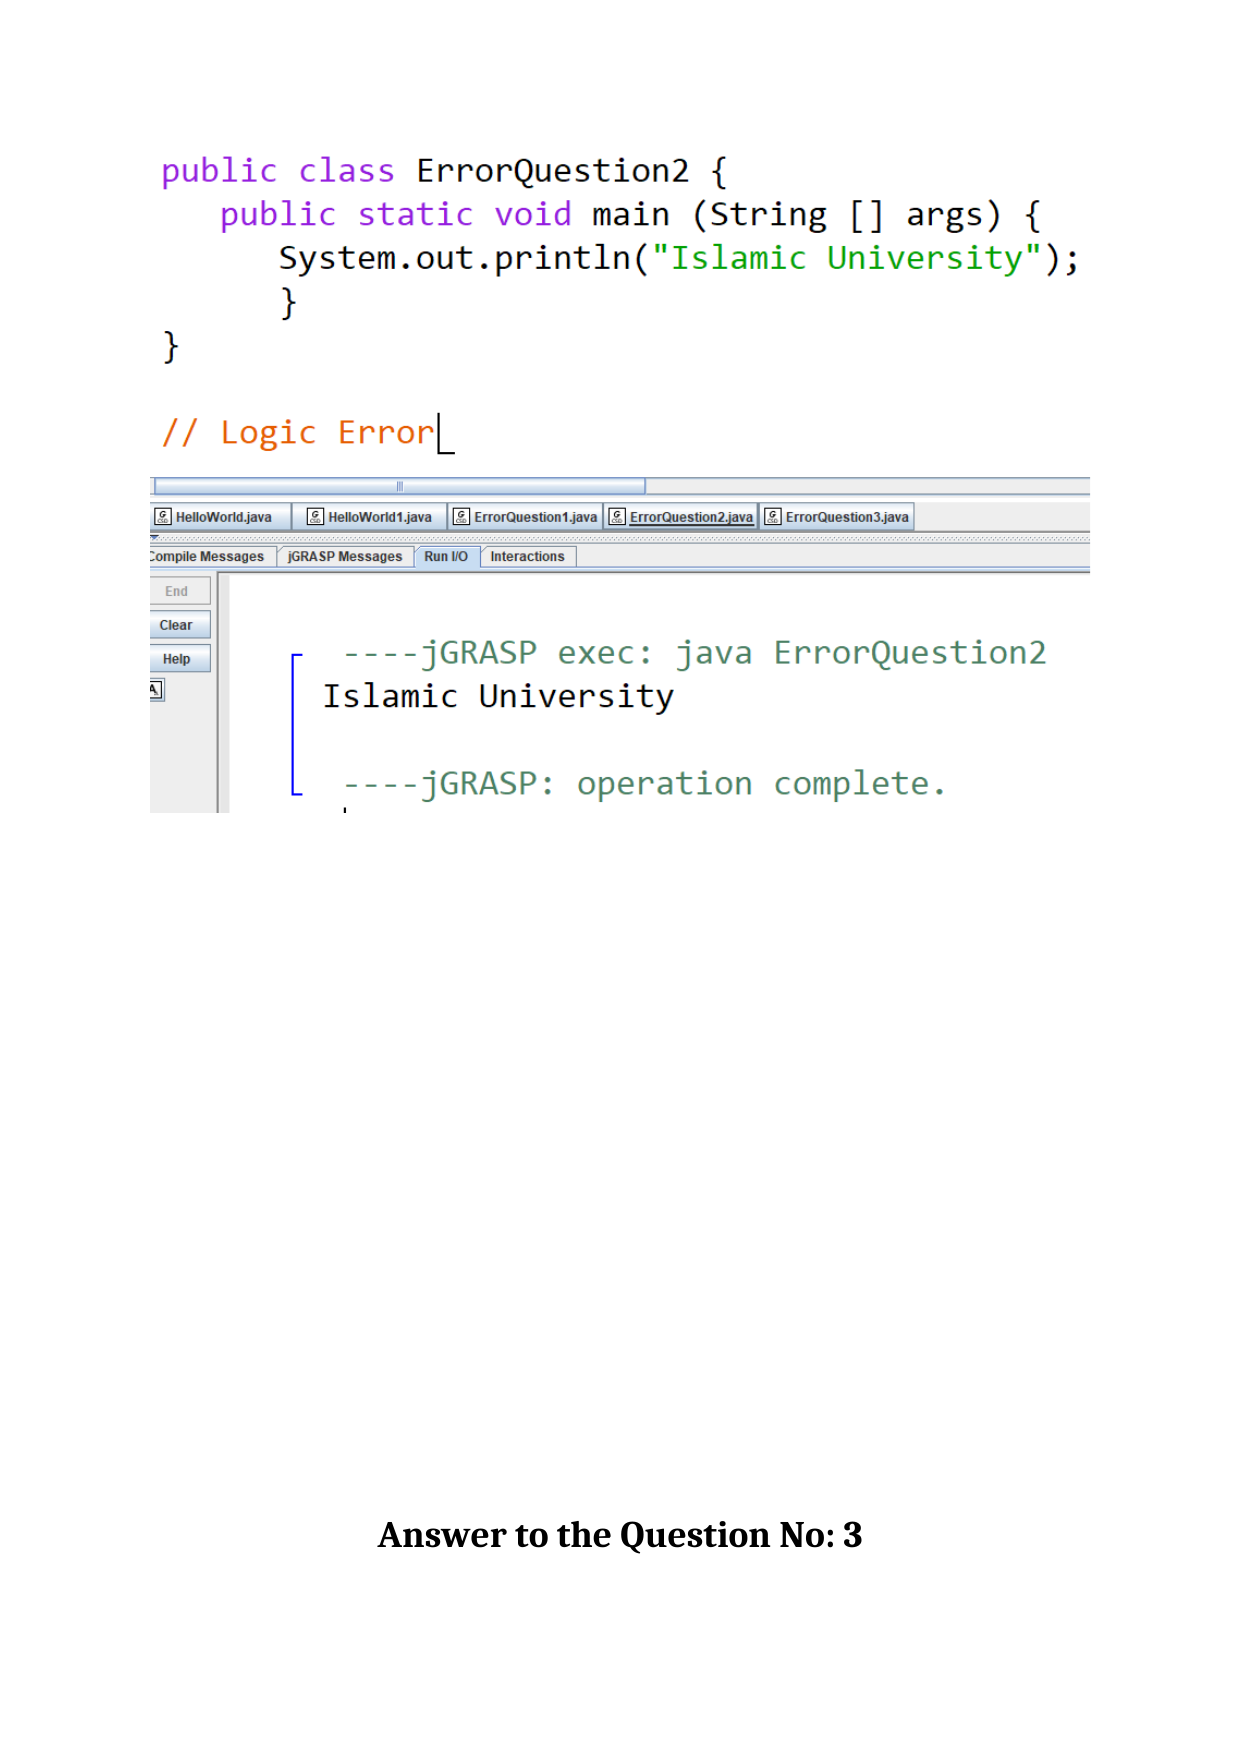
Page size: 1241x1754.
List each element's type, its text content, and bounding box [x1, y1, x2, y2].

text Answer to the Question No: 3 [150, 1513, 1090, 1556]
picture [150, 150, 1091, 813]
